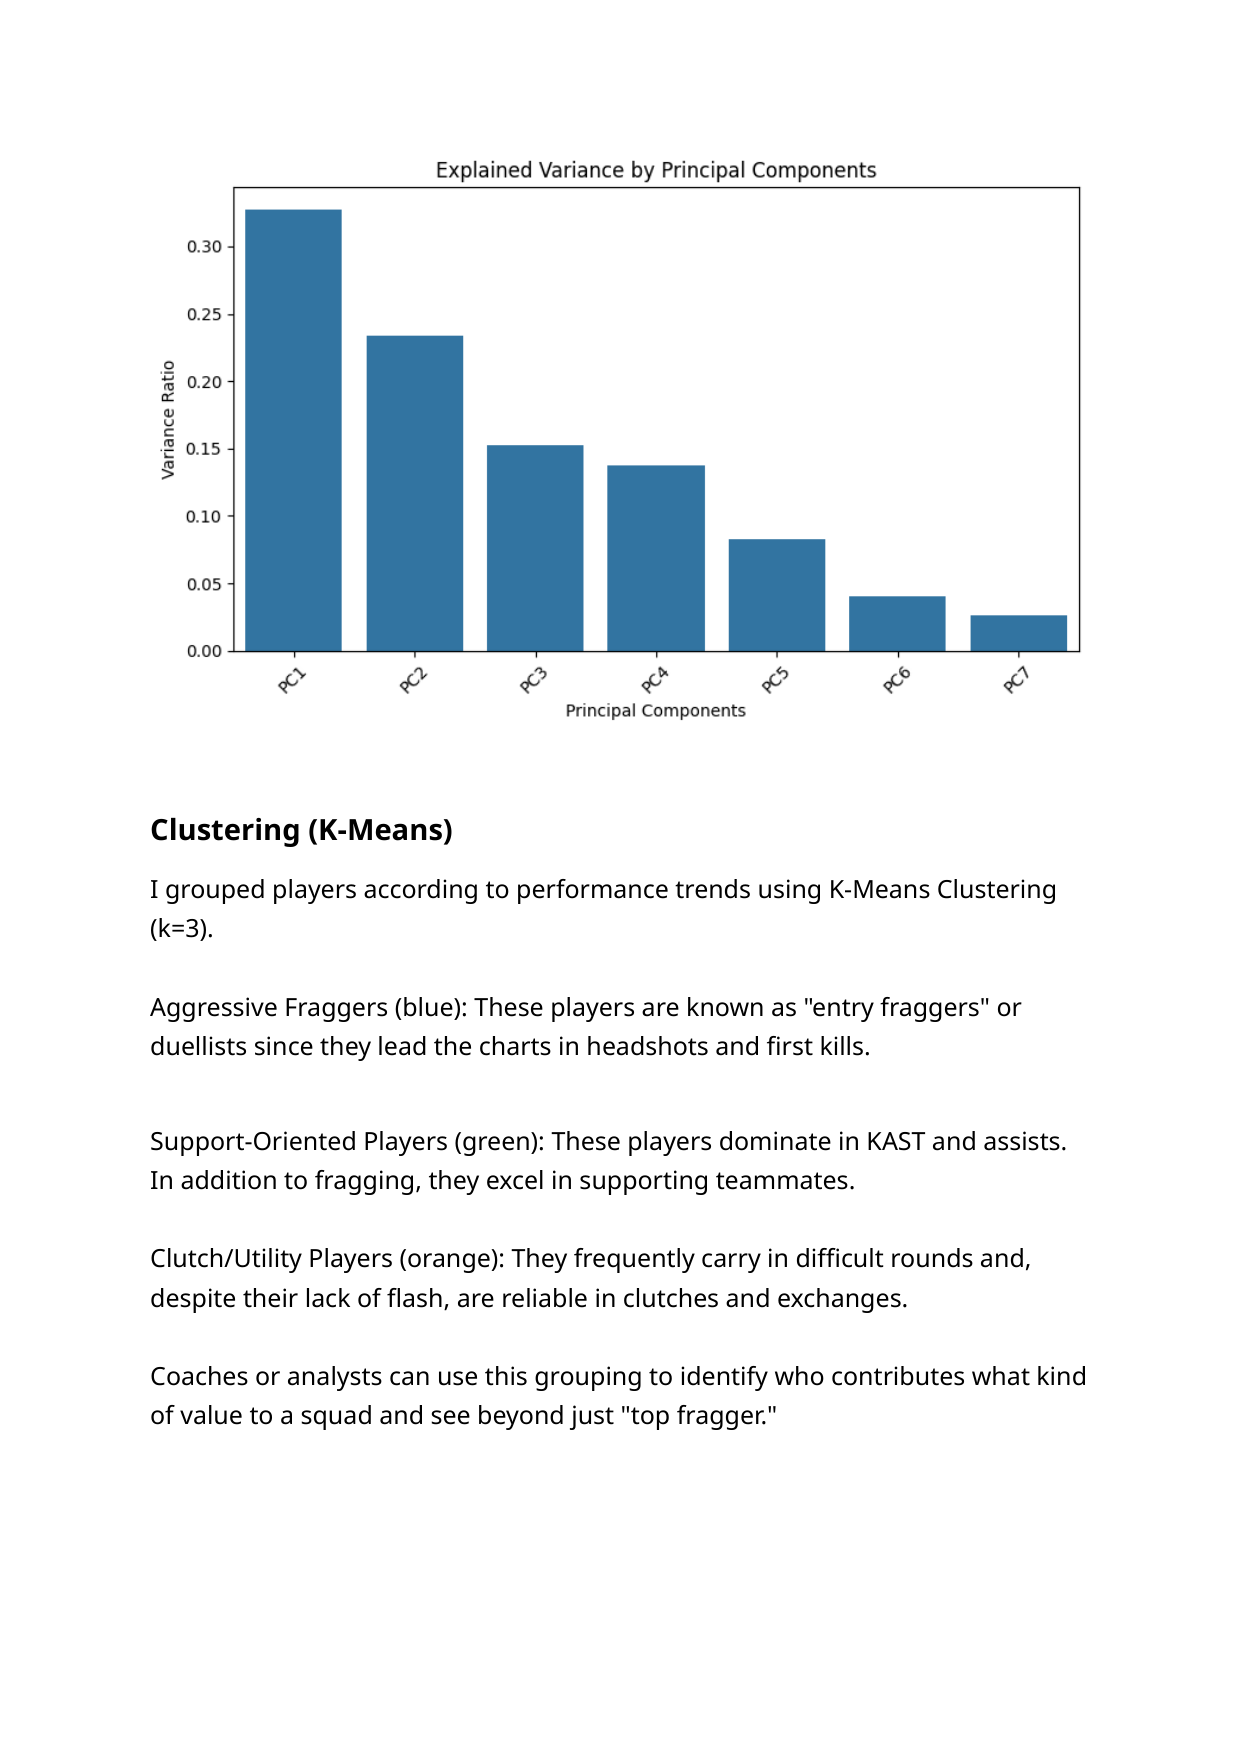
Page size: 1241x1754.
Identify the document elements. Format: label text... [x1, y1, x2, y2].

picture [150, 150, 1091, 732]
text Clustering (K-Means) [150, 810, 1090, 849]
text Support-Oriented Players (green): These players dominate in KAST and assists. In addition to fragging, they excel in supporting teammates. Clutch/Utility Players (orange): They frequently carry in difficult rounds and, despite their lack of flash, are reliable in clutches and exchanges. Coaches or analysts can use this grouping to identify who contributes what kind of value to a squad and see beyond just "top fragger." [150, 1084, 1090, 1432]
text I grouped players according to performance trends using K-Means Clustering (k=3). Aggressive Fraggers (blue): These players are known as "entry fraggers" or duellists since they lead the charts in headshots and first kills. [150, 872, 1090, 1063]
